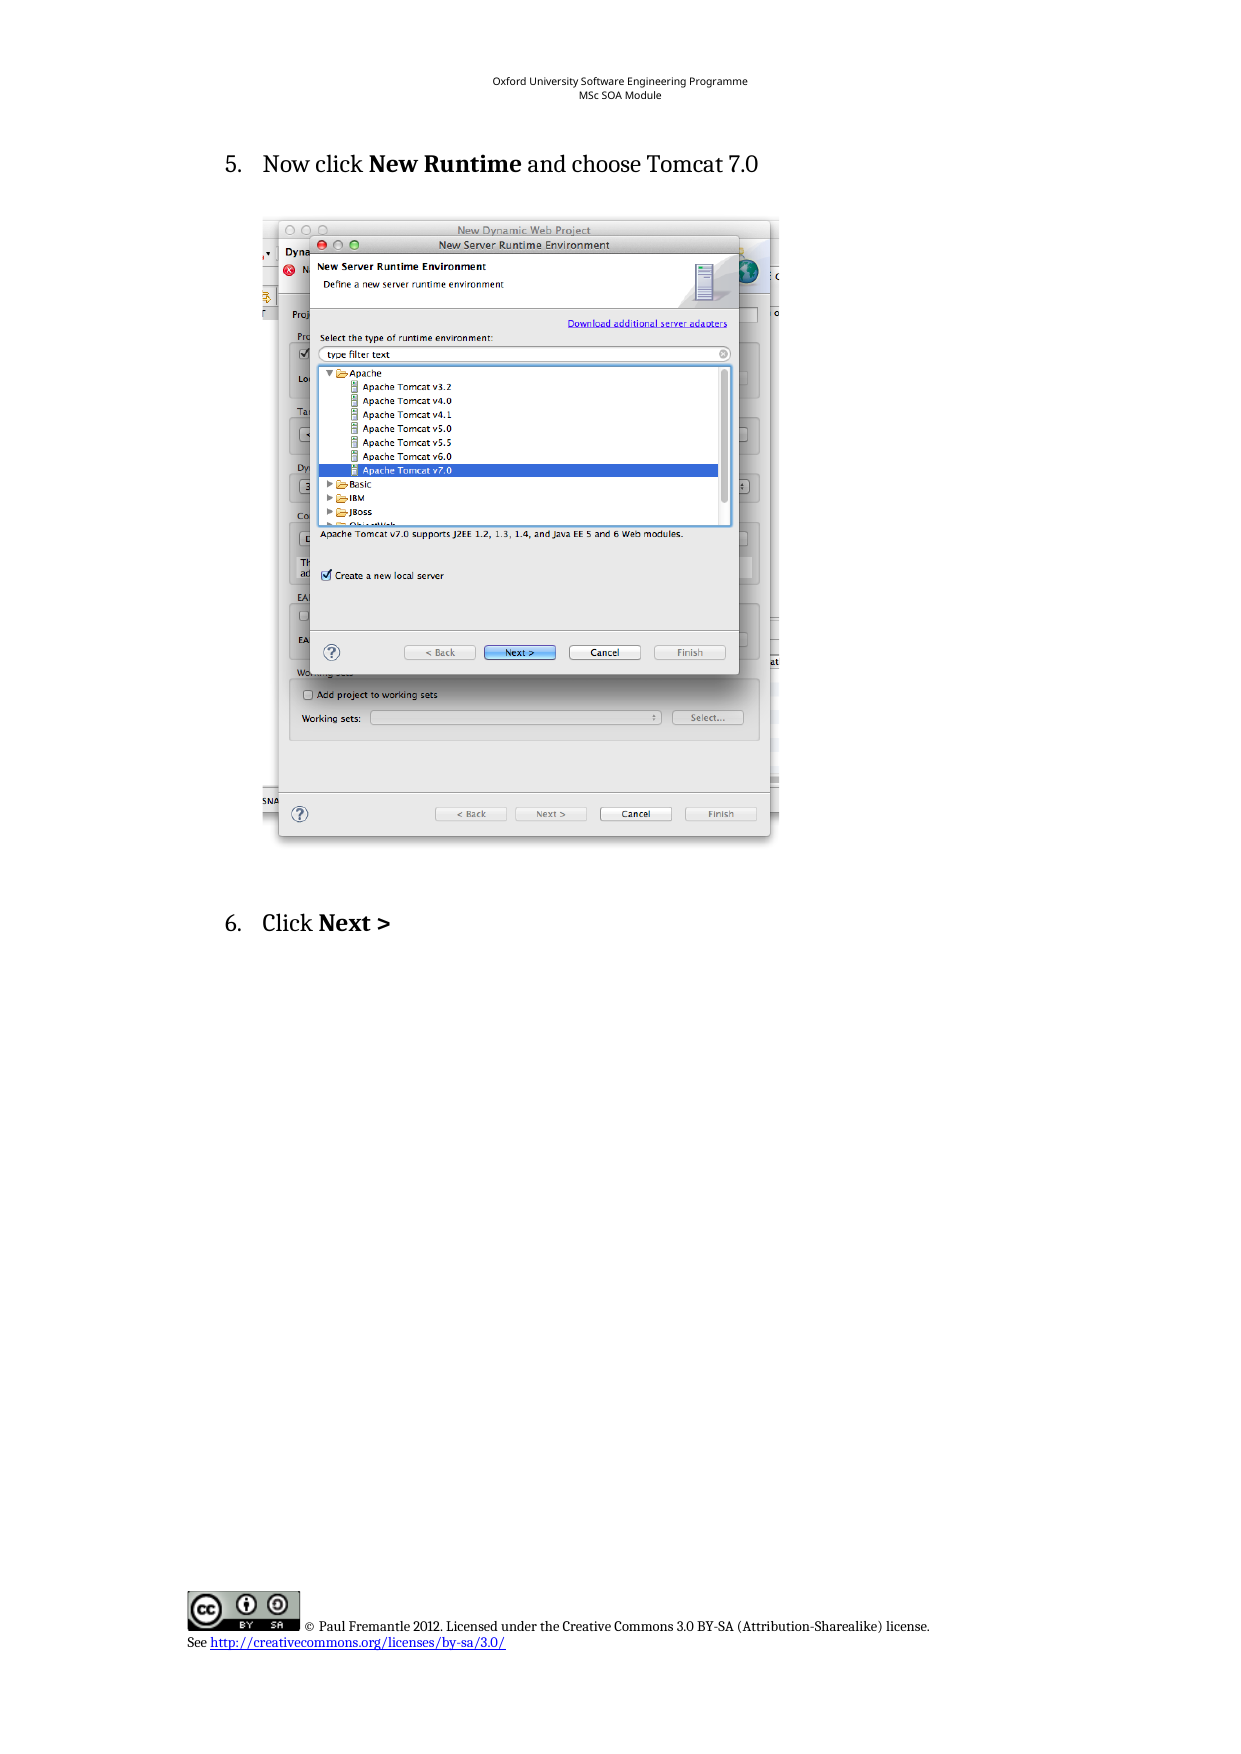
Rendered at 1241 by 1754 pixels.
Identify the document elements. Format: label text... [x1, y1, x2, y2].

picture [187, 1591, 300, 1631]
picture [262, 207, 780, 852]
list Click Next > [225, 909, 1053, 967]
